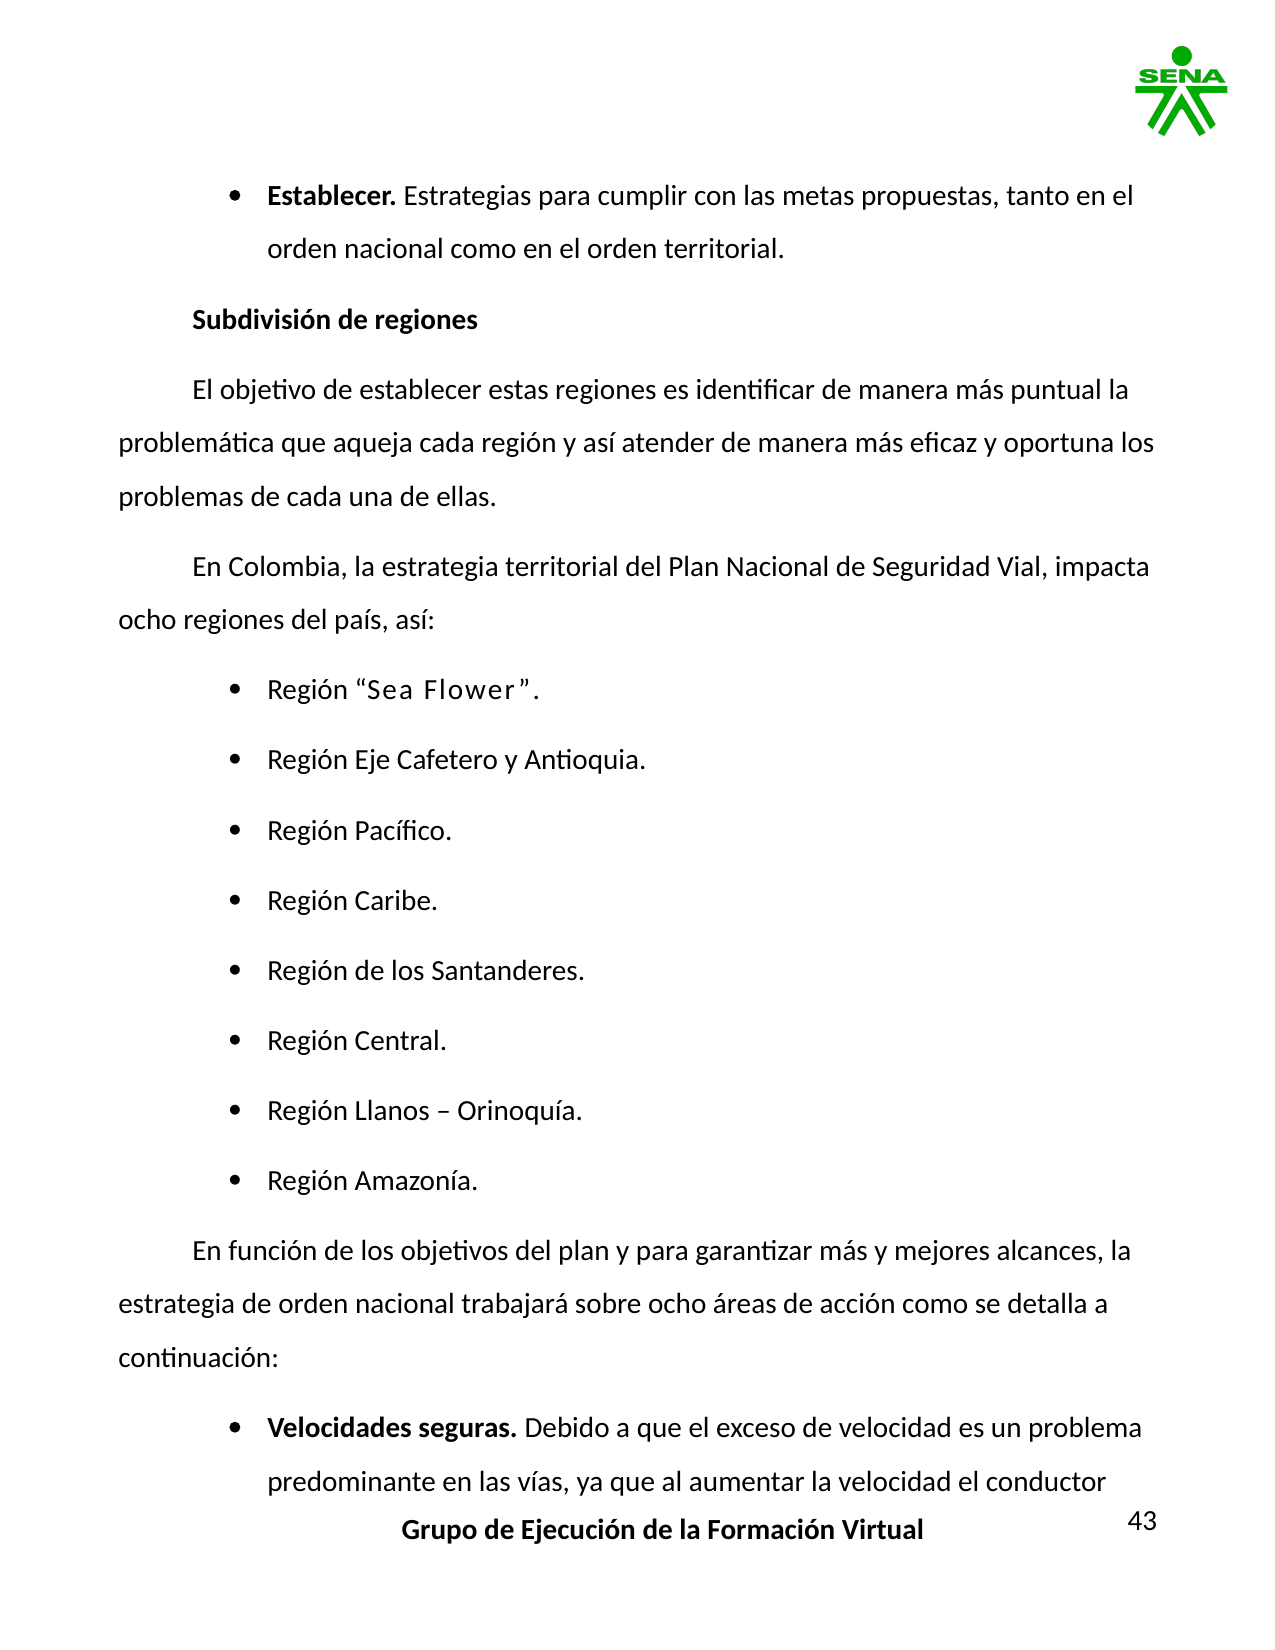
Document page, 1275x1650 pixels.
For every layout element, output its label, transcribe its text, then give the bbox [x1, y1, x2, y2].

list Región Eje Cafetero y Antioquia. [230, 741, 1157, 777]
text Subdivisión de regiones [118, 301, 1157, 336]
picture [1135, 46, 1228, 136]
list Región Llanos – Orinoquía. [230, 1092, 1157, 1128]
list Región Caribe. [230, 882, 1157, 917]
text El objetivo de establecer estas regiones es identificar de manera más puntual la problemática que aqueja cada región y así atender de manera más eficaz y oportuna los problemas de cada una de ellas. [118, 371, 1157, 513]
list Región Amazonía. [230, 1162, 1157, 1198]
text En Colombia, la estrategia territorial del Plan Nacional de Seguridad Vial, impacta ocho regiones del país, así: [118, 548, 1157, 637]
list Región Pacífico. [230, 812, 1157, 847]
text En función de los objetivos del plan y para garantizar más y mejores alcances, la estrategia de orden nacional trabajará sobre ocho áreas de acción como se detalla a continuación: [118, 1232, 1157, 1375]
list Región “Sea Flower”. [230, 671, 1157, 707]
list Establecer. Estrategias para cumplir con las metas propuestas, tanto en el orden nacional como en el orden territorial. [230, 177, 1157, 266]
list Región Central. [230, 1022, 1157, 1057]
list Región de los Santanderes. [230, 952, 1157, 987]
